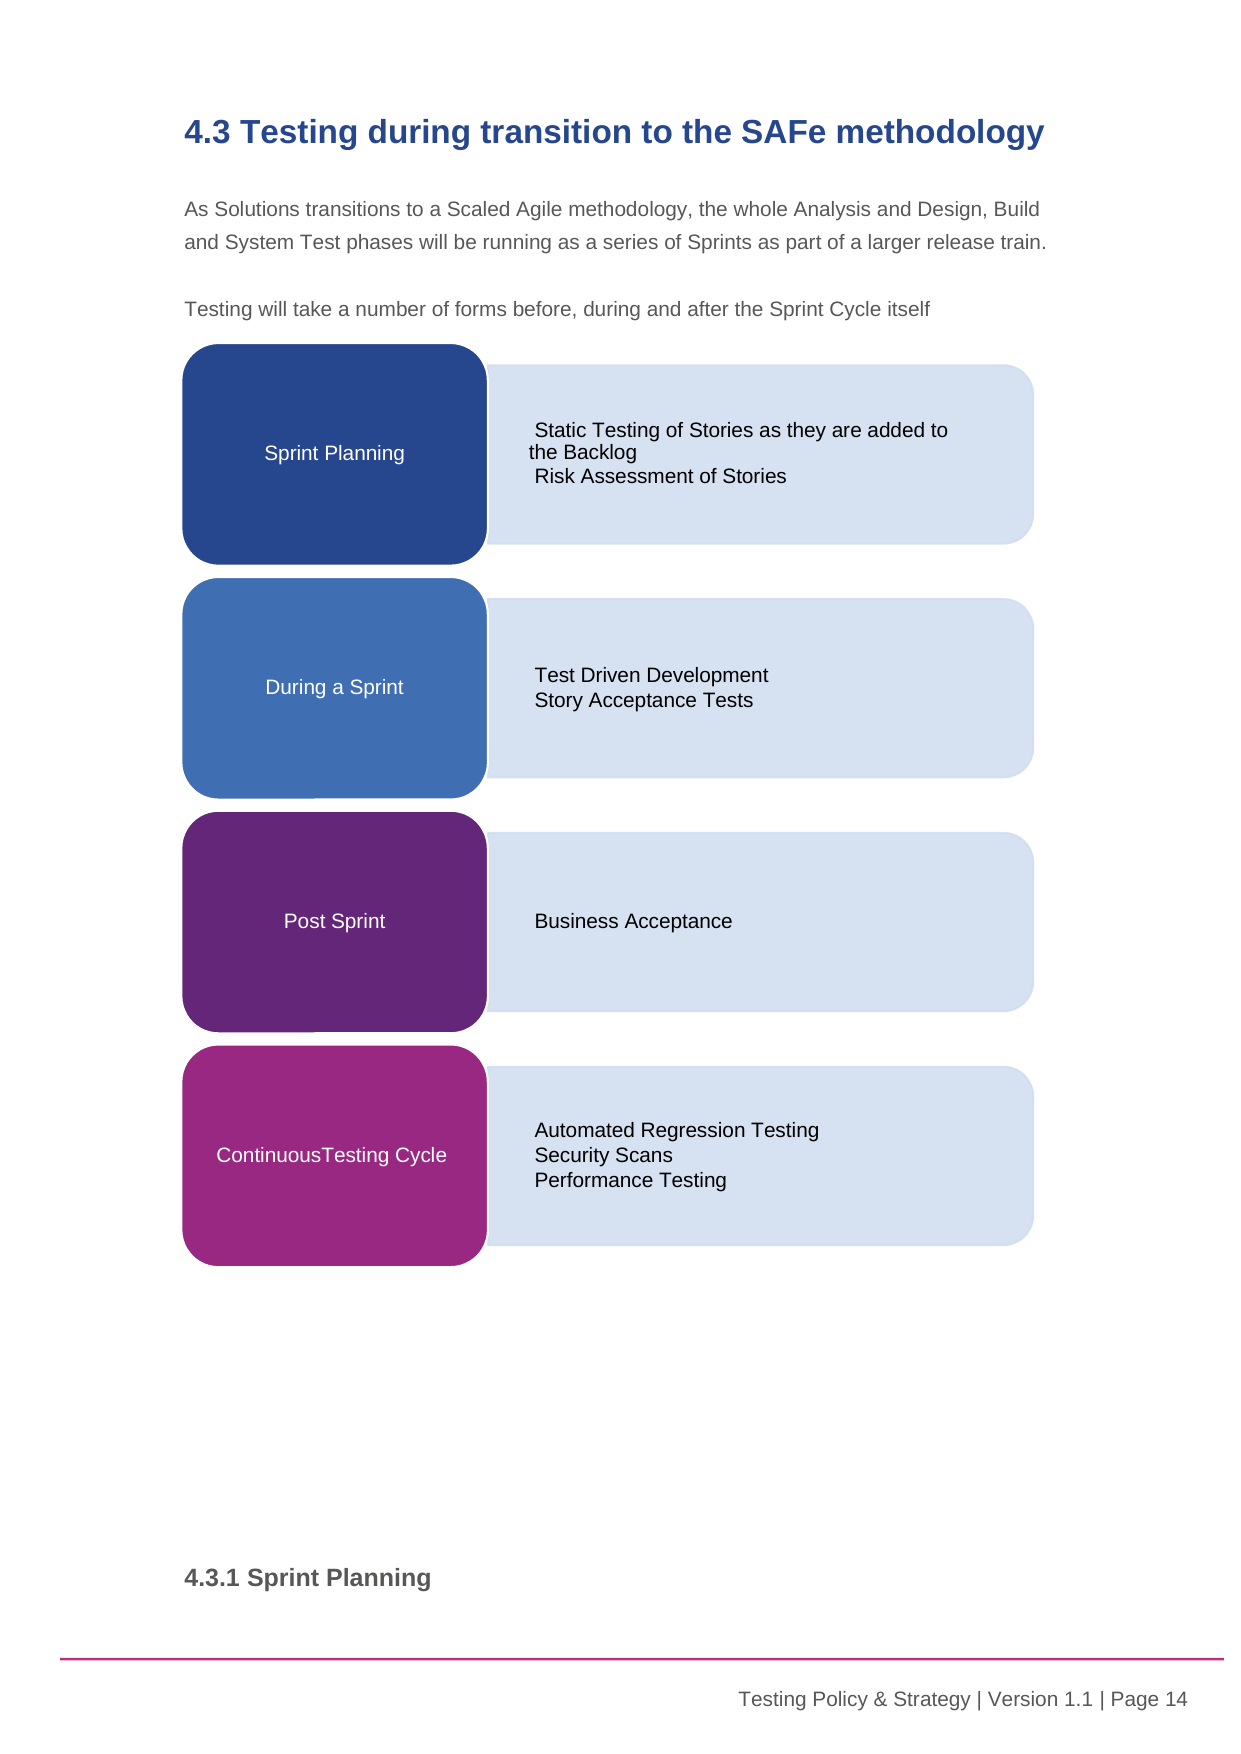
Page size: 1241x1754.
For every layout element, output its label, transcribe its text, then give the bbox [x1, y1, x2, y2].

subtitle Sprint Planning [184, 1559, 1069, 1593]
subtitle Testing during transition to the SAFe methodology [184, 117, 1069, 150]
text Testing will take a number of forms before, during and after the Sprint Cycle itself [184, 290, 1069, 323]
text As Solutions transitions to a Scaled Agile methodology, the whole Analysis and Design, Build and System Test phases will be running as a series of Sprints as part of a larger release train. [184, 190, 1069, 256]
